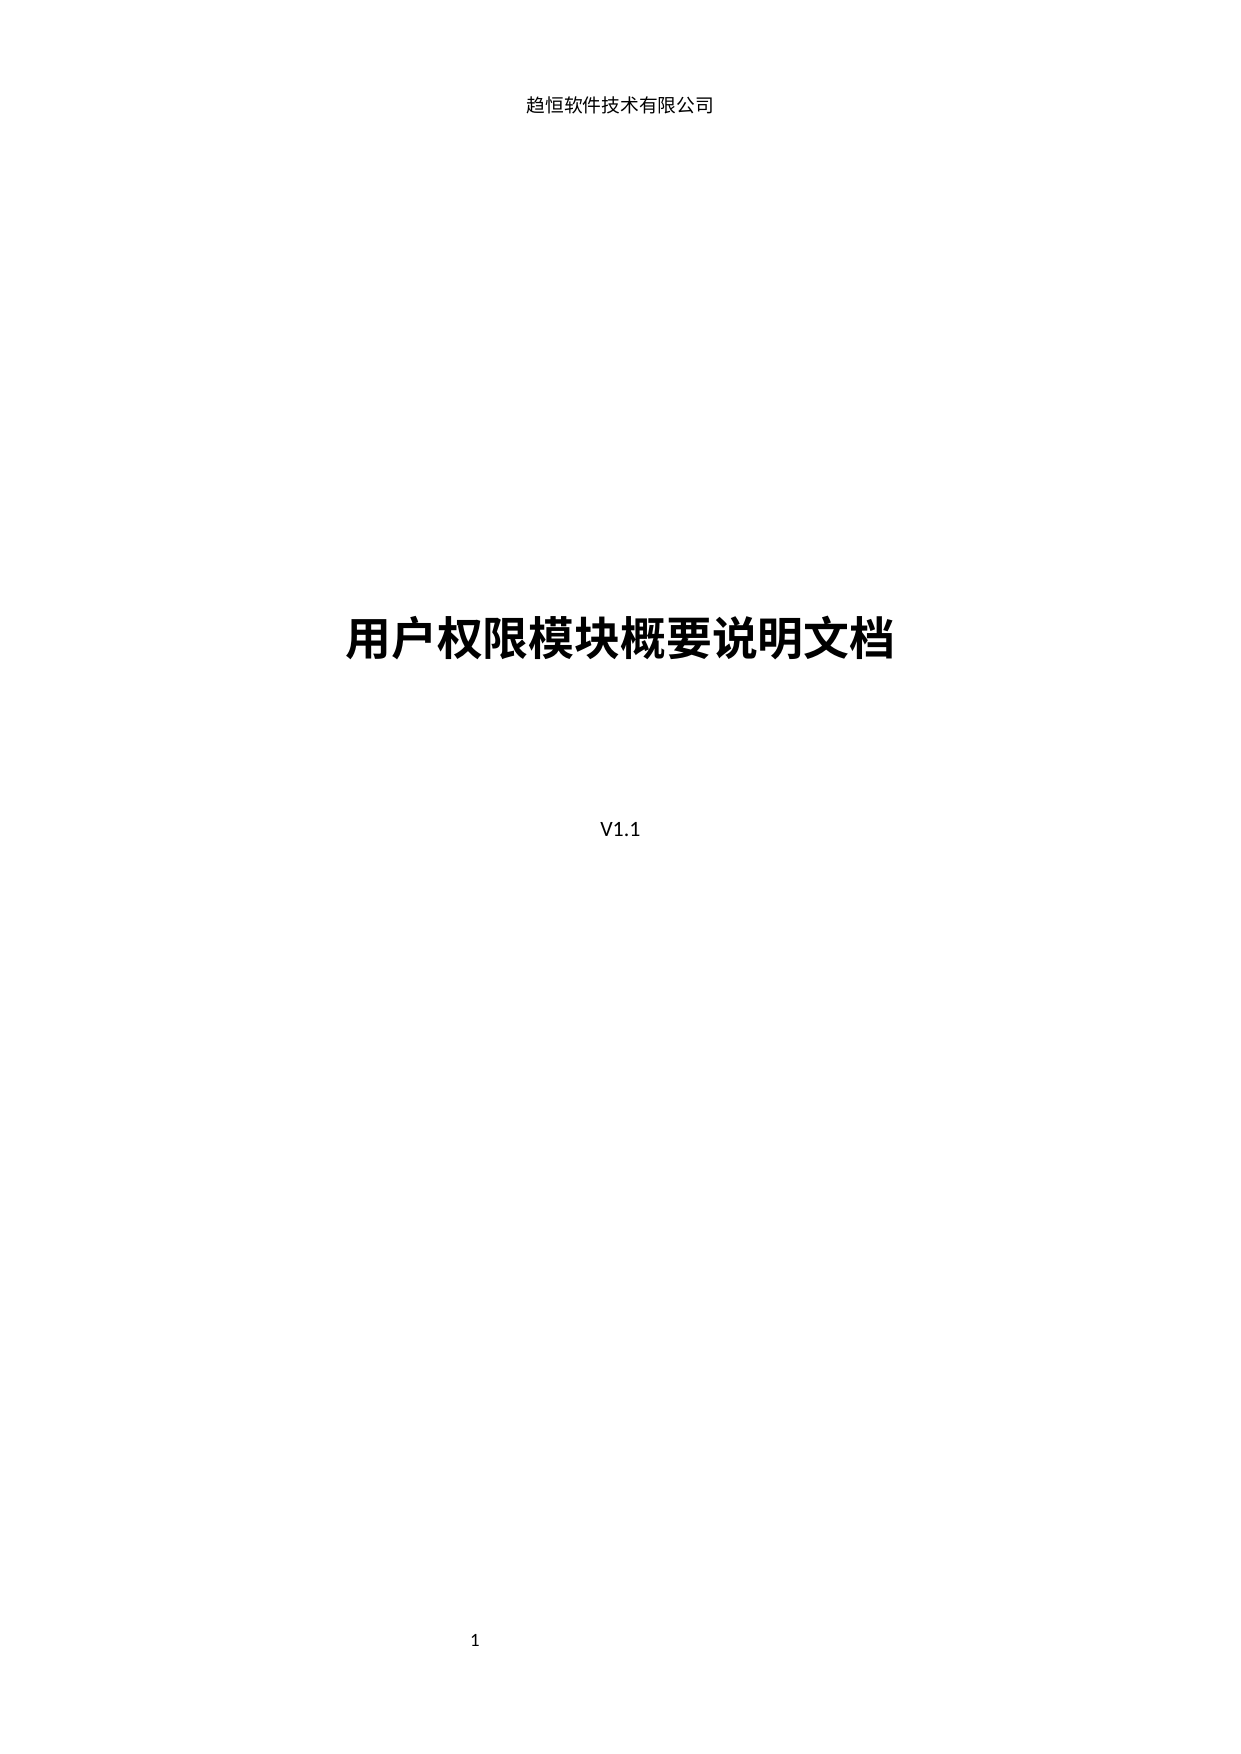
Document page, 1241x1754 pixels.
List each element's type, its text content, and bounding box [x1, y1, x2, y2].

text V1.1 [187, 812, 1053, 844]
subtitle 用户权限模块概要说明文档 [187, 587, 1053, 685]
